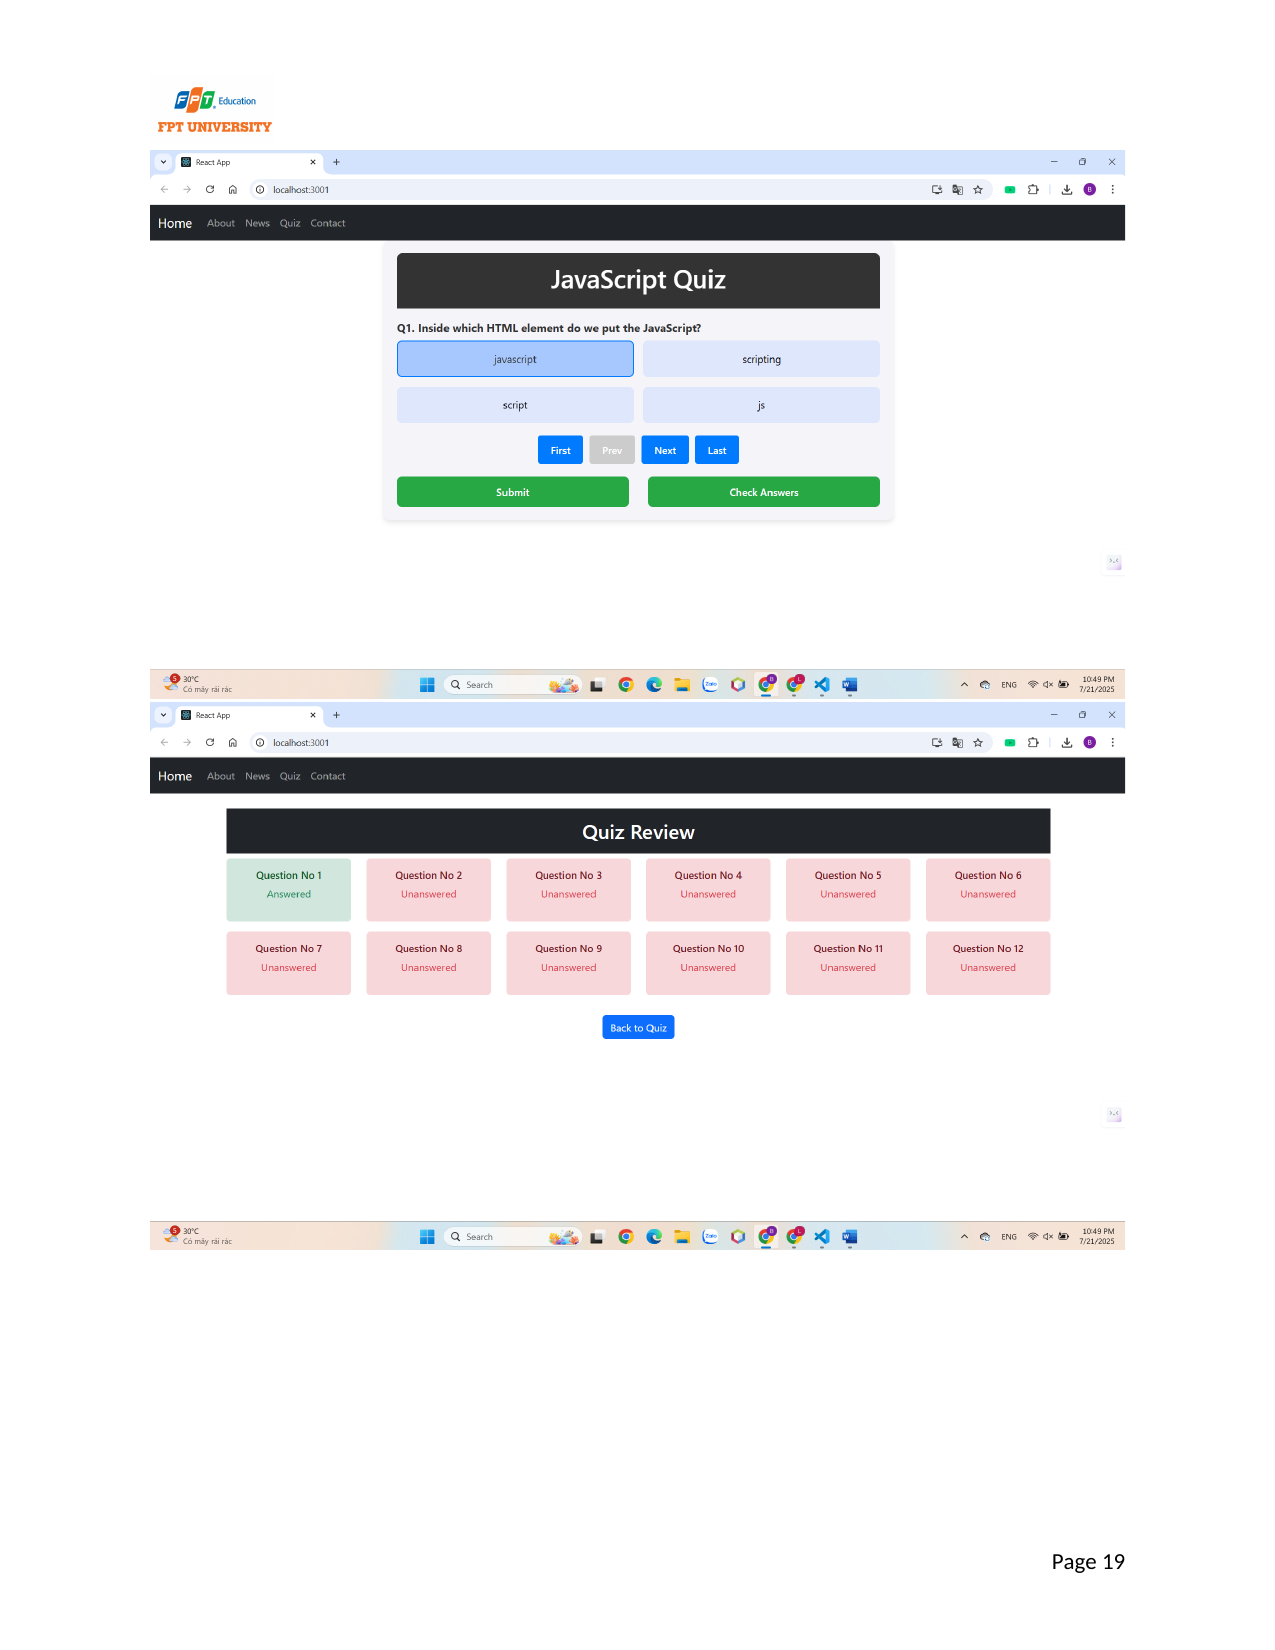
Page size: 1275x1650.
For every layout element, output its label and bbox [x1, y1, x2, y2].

picture [150, 702, 1125, 1250]
picture [150, 150, 1125, 699]
picture [150, 75, 275, 144]
